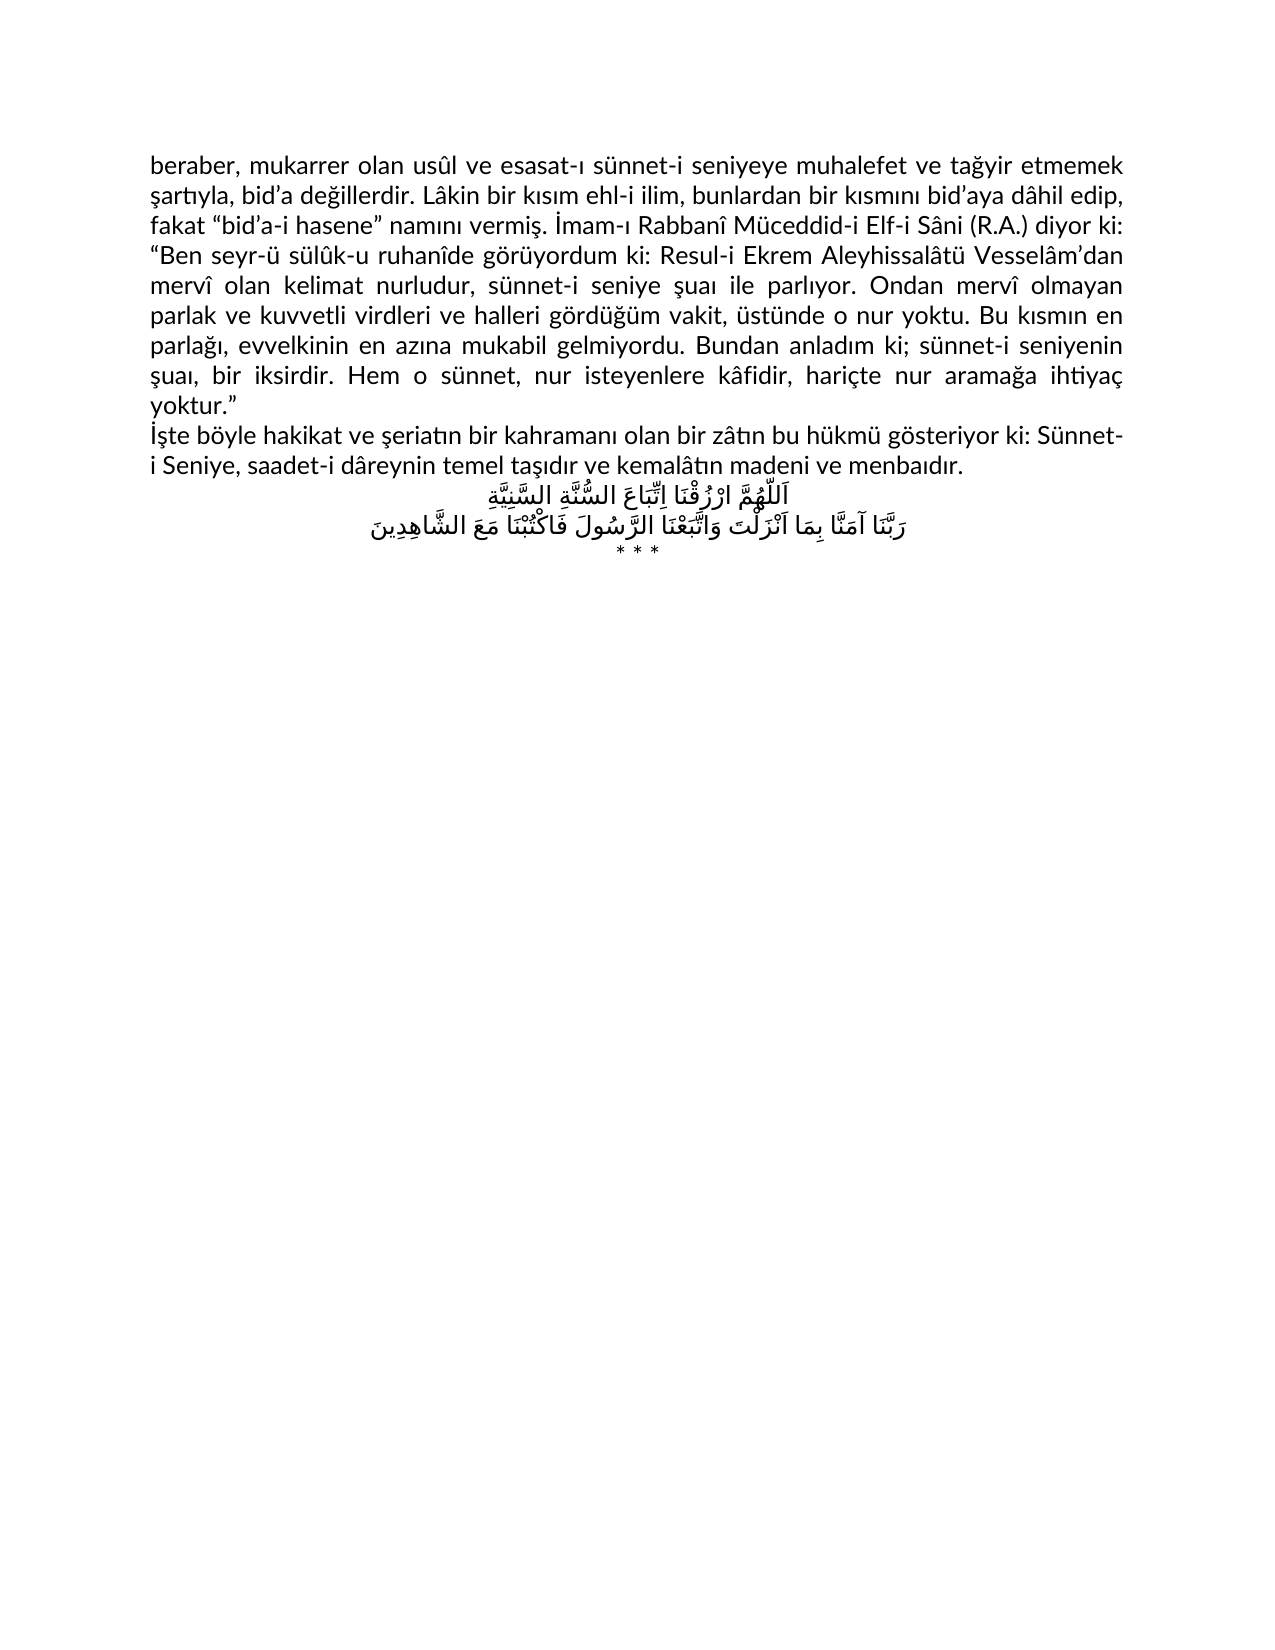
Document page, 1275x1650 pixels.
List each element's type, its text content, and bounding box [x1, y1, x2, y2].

text * * * [150, 540, 1125, 570]
text اَللّهُمَّ ارْزُقْنَا اِتِّبَاعَ السُّنَّةِ السَّنِيَّةِ [150, 480, 1125, 510]
text İşte böyle hakikat ve şeriatın bir kahramanı olan bir zâtın bu hükmü gösteriyor ki: Sünnet-i Seniye, saadet-i dâreynin temel taşıdır ve kemalâtın madeni ve menbaıdır. [150, 420, 1125, 480]
text رَبَّنَا آمَنَّا بِمَا اَنْزَلْتَ وَاتَّبَعْنَا الرَّسُولَ فَاكْتُبْنَا مَعَ الشَّاهِدِينَ [150, 510, 1125, 540]
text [150, 150, 1125, 420]
